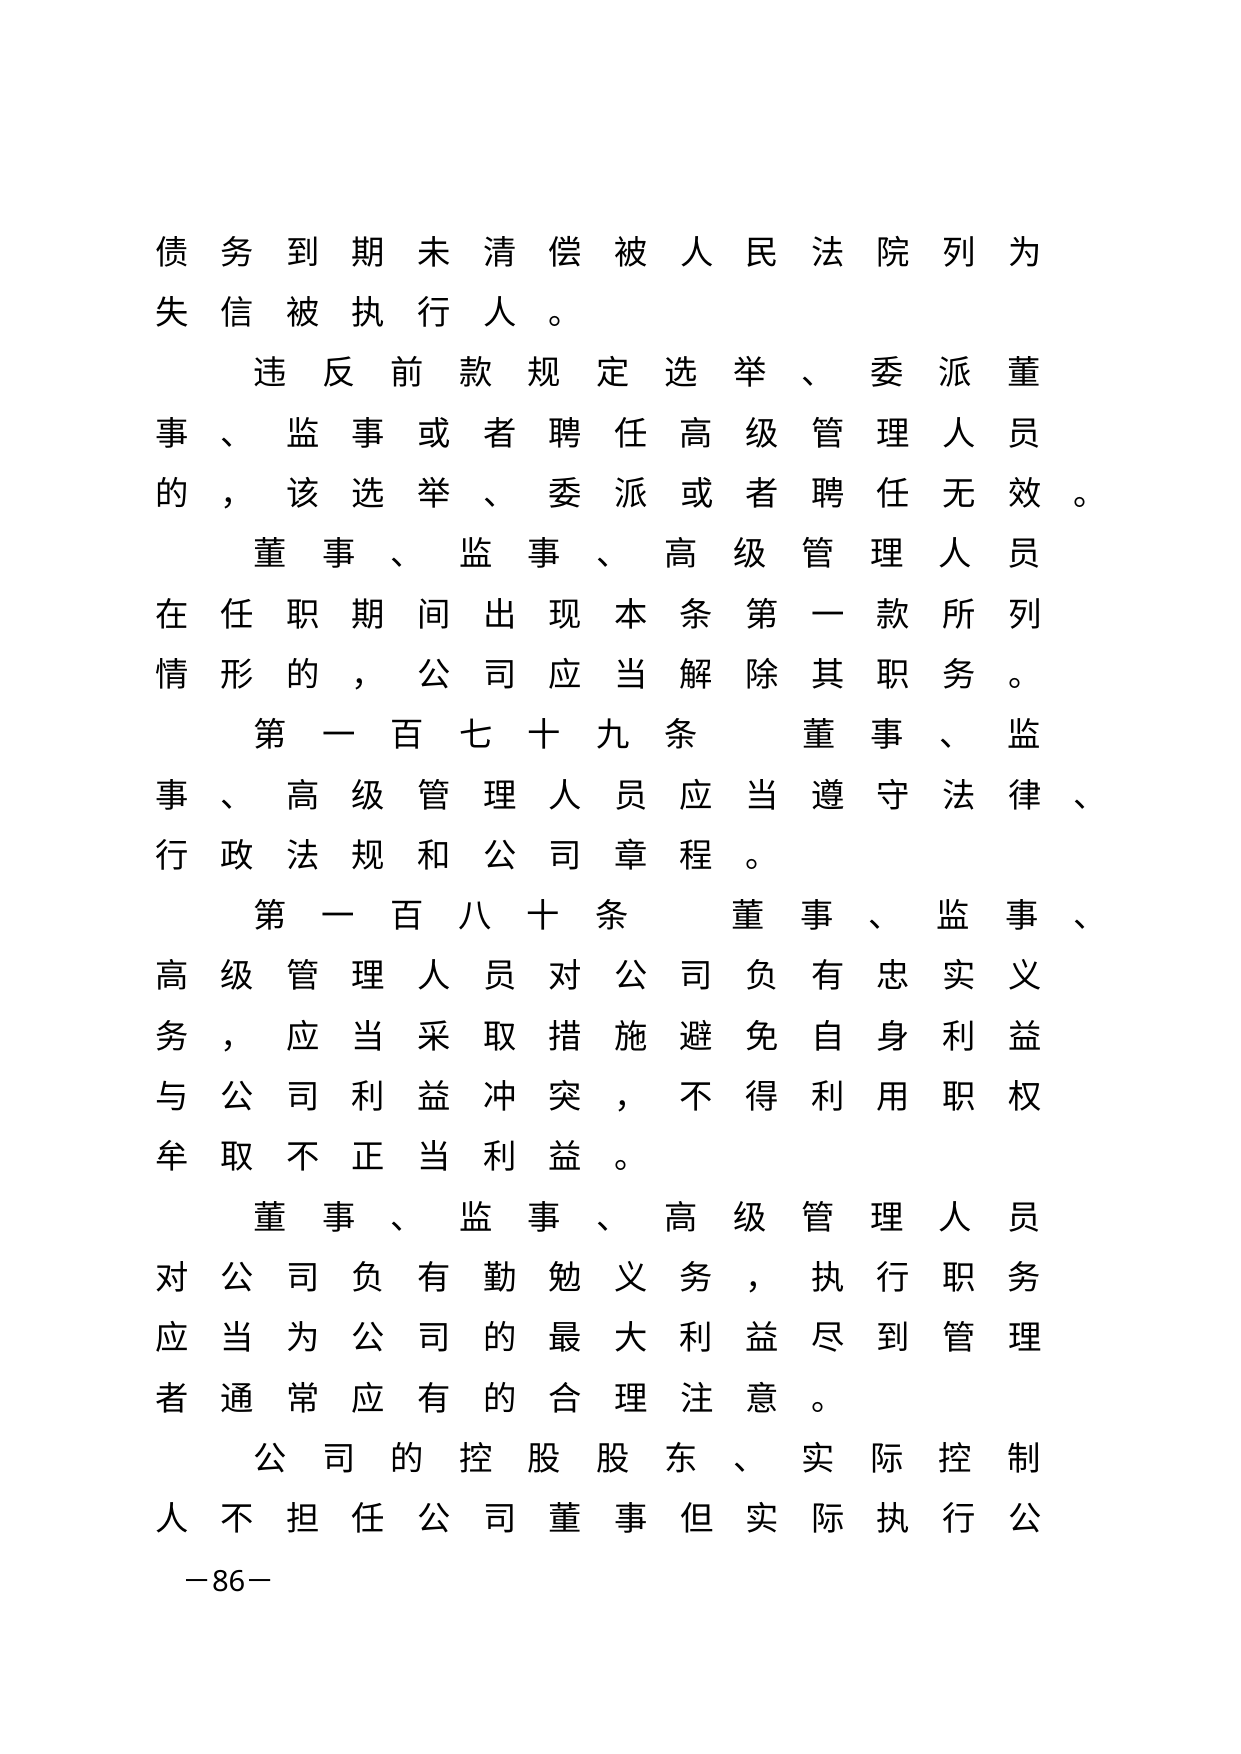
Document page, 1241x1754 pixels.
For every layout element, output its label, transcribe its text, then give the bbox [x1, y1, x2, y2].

text 董事、监事、高级管理人员在任职期间出现本条第一款所列情形的，公司应当解除其职务。 [155, 521, 1073, 702]
text 违反前款规定选举、委派董事、监事或者聘任高级管理人员的，该选举、委派或者聘任无效。 [155, 340, 1073, 521]
text （五）个人因所负数额较大债务到期未清偿被人民法院列为失信被执行人。 [155, 219, 1073, 340]
text 第一百八十条 董事、监事、高级管理人员对公司负有忠实义务，应当采取措施避免自身利益与公司利益冲突，不得利用职权牟取不正当利益。 [155, 883, 1073, 1184]
text 第一百七十九条 董事、监事、高级管理人员应当遵守法律、行政法规和公司章程。 [155, 702, 1073, 883]
text 董事、监事、高级管理人员对公司负有勤勉义务，执行职务应当为公司的最大利益尽到管理者通常应有的合理注意。 [155, 1184, 1073, 1426]
text 公司的控股股东、实际控制人不担任公司董事但实际执行公司事务的，适用前两款规定。 [155, 1426, 1073, 1546]
